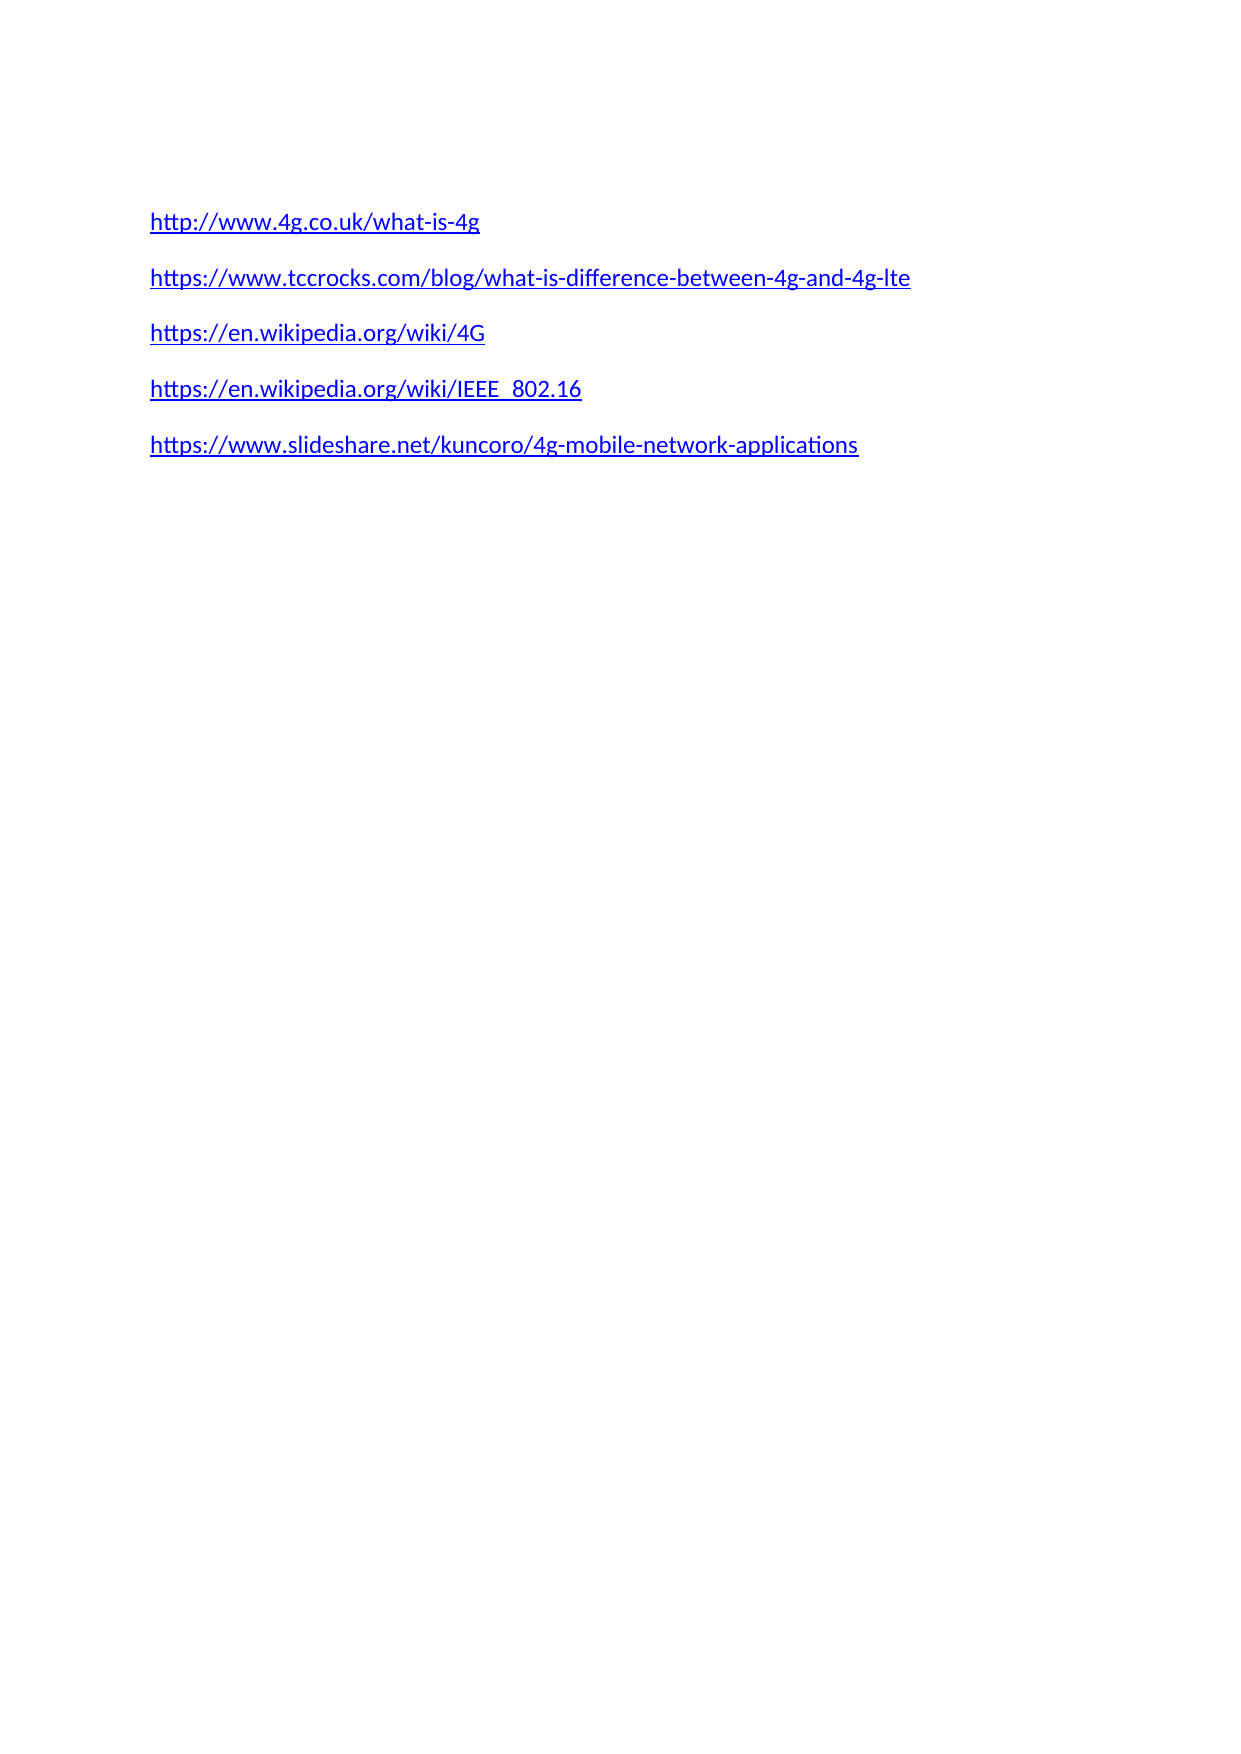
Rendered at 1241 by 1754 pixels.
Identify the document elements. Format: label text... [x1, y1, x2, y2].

text https://www.tccrocks.com/blog/what-is-difference-between-4g-and-4g-lte [150, 262, 1090, 292]
text https://en.wikipedia.org/wiki/4G [150, 317, 1090, 348]
text https://www.slideshare.net/kuncoro/4g-mobile-network-applications [150, 429, 1090, 460]
text http://www.4g.co.uk/what-is-4g [150, 206, 1090, 236]
text https://en.wikipedia.org/wiki/IEEE_802.16 [150, 373, 1090, 404]
